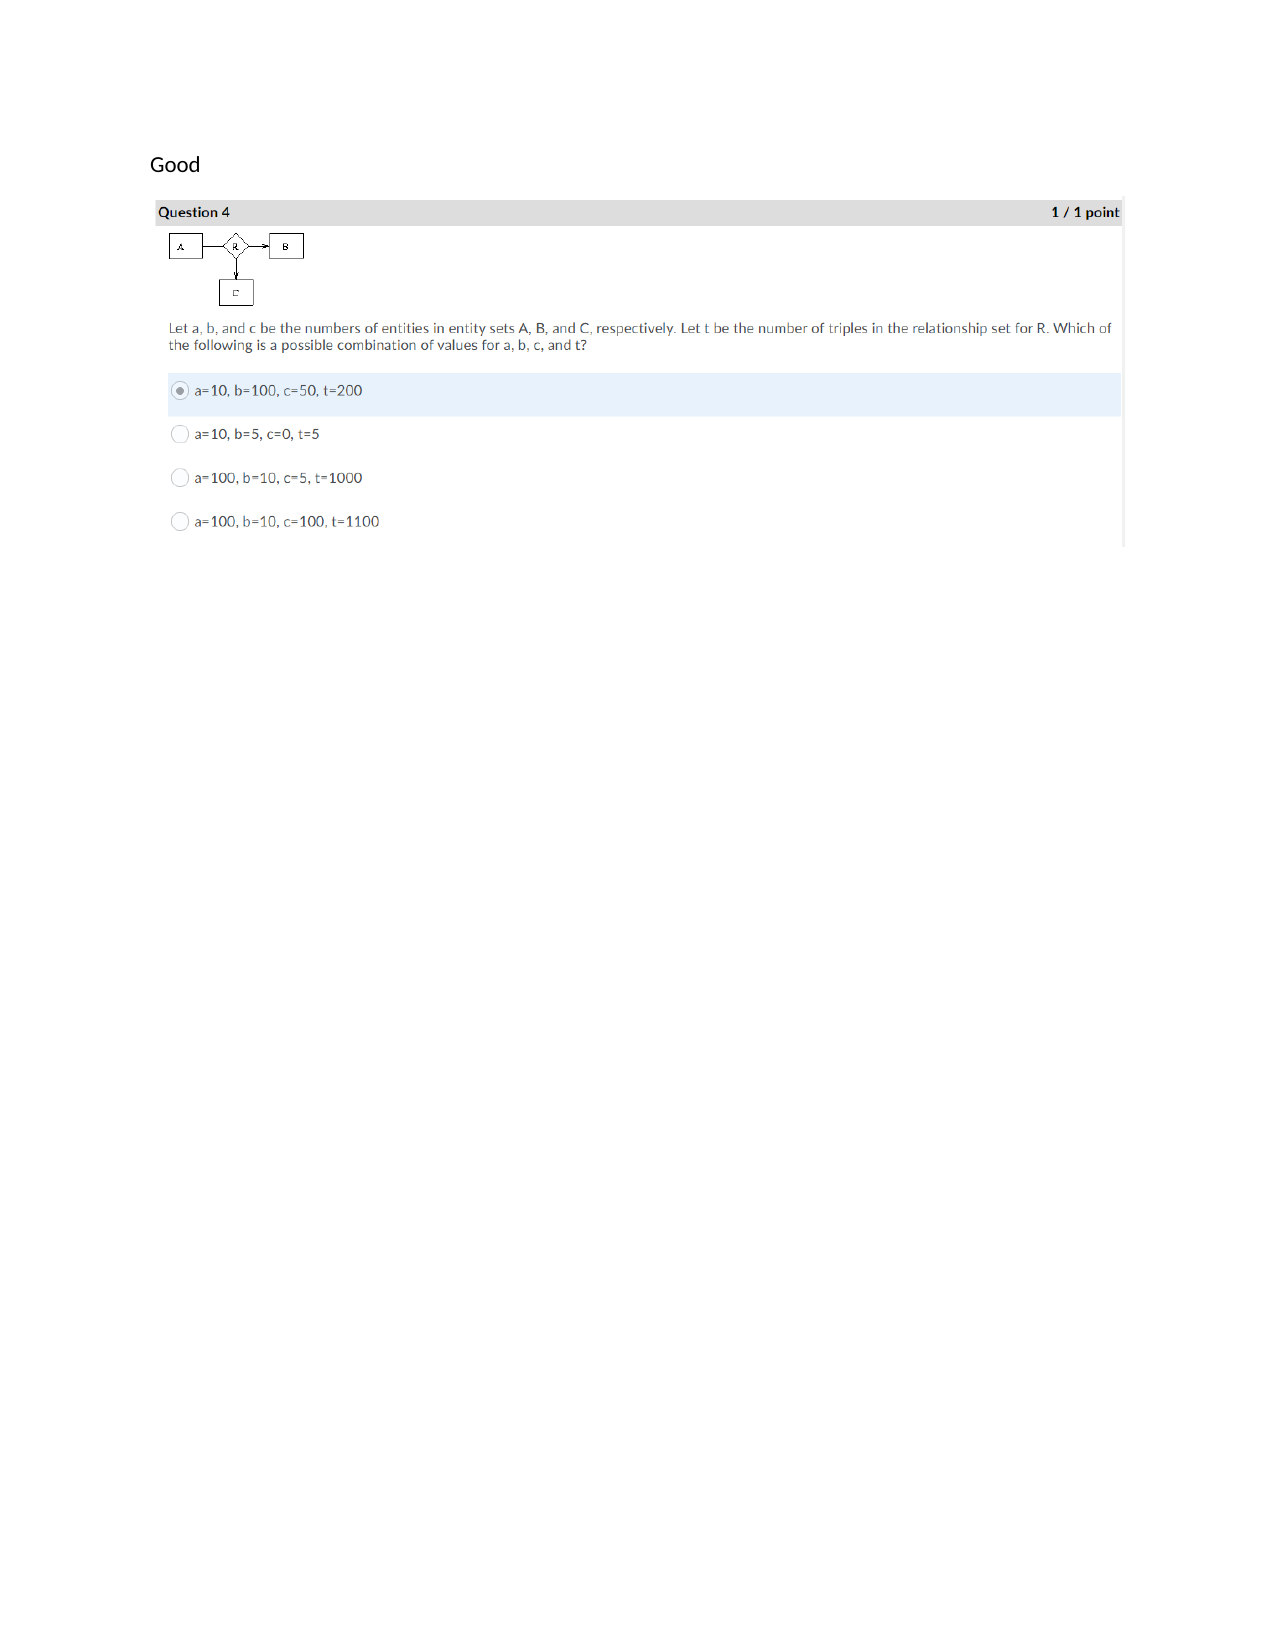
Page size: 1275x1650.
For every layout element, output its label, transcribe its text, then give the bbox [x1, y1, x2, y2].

picture [150, 196, 1125, 547]
text Good [150, 150, 1125, 178]
